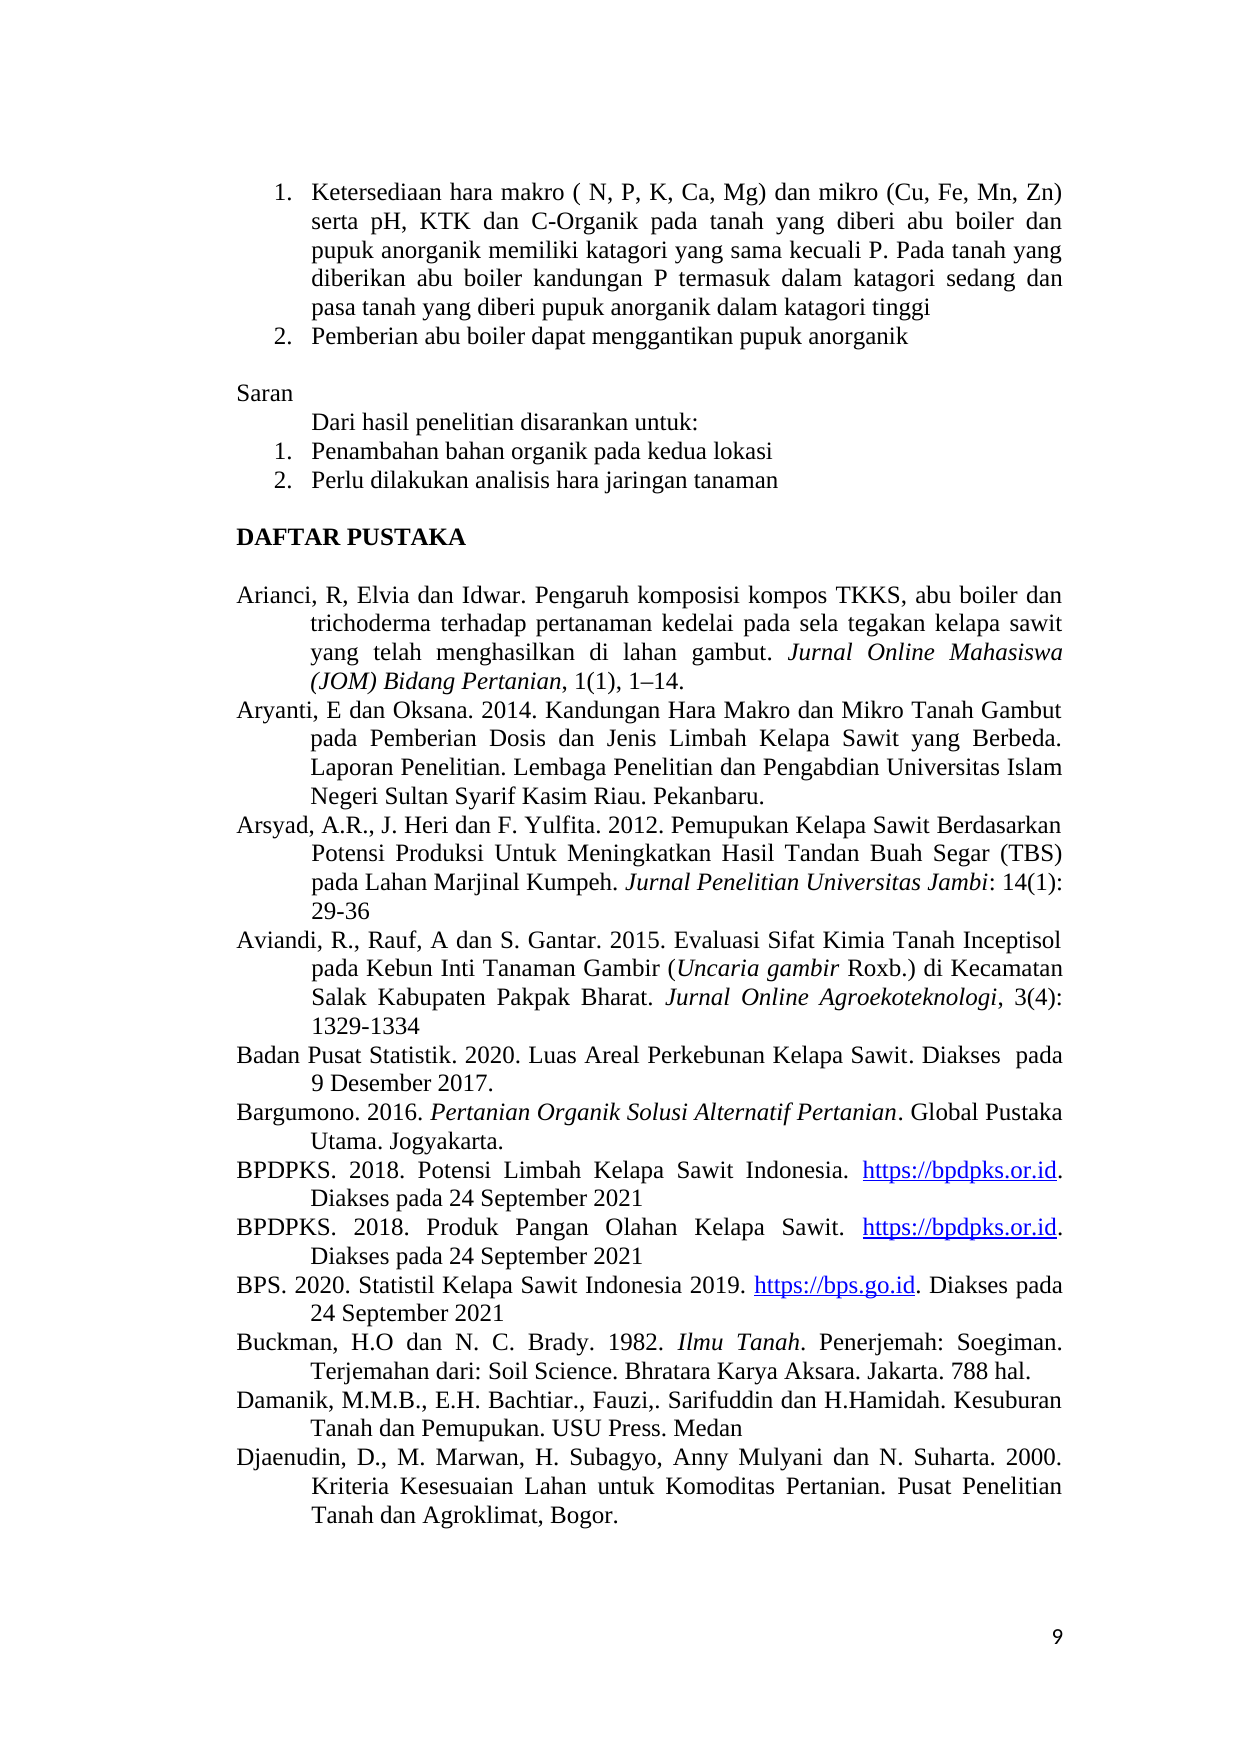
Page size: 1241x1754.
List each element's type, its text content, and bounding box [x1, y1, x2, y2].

text Aryanti, E dan Oksana. 2014. Kandungan Hara Makro dan Mikro Tanah Gambut pada Pemberian Dosis dan Jenis Limbah Kelapa Sawit yang Berbeda. Laporan Penelitian. Lembaga Penelitian dan Pengabdian Universitas Islam Negeri Sultan Syarif Kasim Riau. Pekanbaru. [236, 695, 1063, 810]
text Badan Pusat Statistik. 2020. Luas Areal Perkebunan Kelapa Sawit. Diakses pada 9 Desember 2017. [236, 1040, 1063, 1097]
list Perlu dilakukan analisis hara jaringan tanaman [274, 465, 1063, 493]
text Buckman, H.O dan N. C. Brady. 1982. Ilmu Tanah. Penerjemah: Soegiman. Terjemahan dari: Soil Science. Bhratara Karya Aksara. Jakarta. 788 hal. [236, 1327, 1063, 1385]
text DAFTAR PUSTAKA [236, 522, 1063, 551]
list Penambahan bahan organik pada kedua lokasi [274, 436, 1063, 465]
text Damanik, M.M.B., E.H. Bachtiar., Fauzi,. Sarifuddin dan H.Hamidah. Kesuburan Tanah dan Pemupukan. USU Press. Medan [236, 1385, 1063, 1442]
text Dari hasil penelitian disarankan untuk: [236, 407, 1063, 436]
text Arsyad, A.R., J. Heri dan F. Yulfita. 2012. Pemupukan Kelapa Sawit Berdasarkan Potensi Produksi Untuk Meningkatkan Hasil Tandan Buah Segar (TBS) pada Lahan Marjinal Kumpeh. Jurnal Penelitian Universitas Jambi: 14(1): 29-36 [236, 810, 1063, 925]
list Pemberian abu boiler dapat menggantikan pupuk anorganik [274, 321, 1063, 350]
text BPS. 2020. Statistil Kelapa Sawit Indonesia 2019. https://bps.go.id. Diakses pada 24 September 2021 [236, 1270, 1063, 1327]
list Ketersediaan hara makro ( N, P, K, Ca, Mg) dan mikro (Cu, Fe, Mn, Zn) serta pH, KTK dan C-Organik pada tanah yang diberi abu boiler dan pupuk anorganik memiliki katagori yang sama kecuali P. Pada tanah yang diberikan abu boiler kandungan P termasuk dalam katagori sedang dan pasa tanah yang diberi pupuk anorganik dalam katagori tinggi [274, 177, 1063, 321]
text Djaenudin, D., M. Marwan, H. Subagyo, Anny Mulyani dan N. Suharta. 2000. Kriteria Kesesuaian Lahan untuk Komoditas Pertanian. Pusat Penelitian Tanah dan Agroklimat, Bogor. [236, 1442, 1063, 1528]
text Aviandi, R., Rauf, A dan S. Gantar. 2015. Evaluasi Sifat Kimia Tanah Inceptisol pada Kebun Inti Tanaman Gambir (Uncaria gambir Roxb.) di Kecamatan Salak Kabupaten Pakpak Bharat. Jurnal Online Agroekoteknologi, 3(4): 1329-1334 [236, 925, 1063, 1040]
text Saran [236, 378, 1063, 407]
text BPDPKS. 2018. Potensi Limbah Kelapa Sawit Indonesia. https://bpdpks.or.id. Diakses pada 24 September 2021 [236, 1155, 1063, 1212]
text Bargumono. 2016. Pertanian Organik Solusi Alternatif Pertanian. Global Pustaka Utama. Jogyakarta. [236, 1097, 1063, 1155]
text BPDPKS. 2018. Produk Pangan Olahan Kelapa Sawit. https://bpdpks.or.id. Diakses pada 24 September 2021 [236, 1212, 1063, 1270]
text Arianci, R, Elvia dan Idwar. Pengaruh komposisi kompos TKKS, abu boiler dan trichoderma terhadap pertanaman kedelai pada sela tegakan kelapa sawit yang telah menghasilkan di lahan gambut. Jurnal Online Mahasiswa (JOM) Bidang Pertanian, 1(1), 1–14. [236, 580, 1063, 695]
